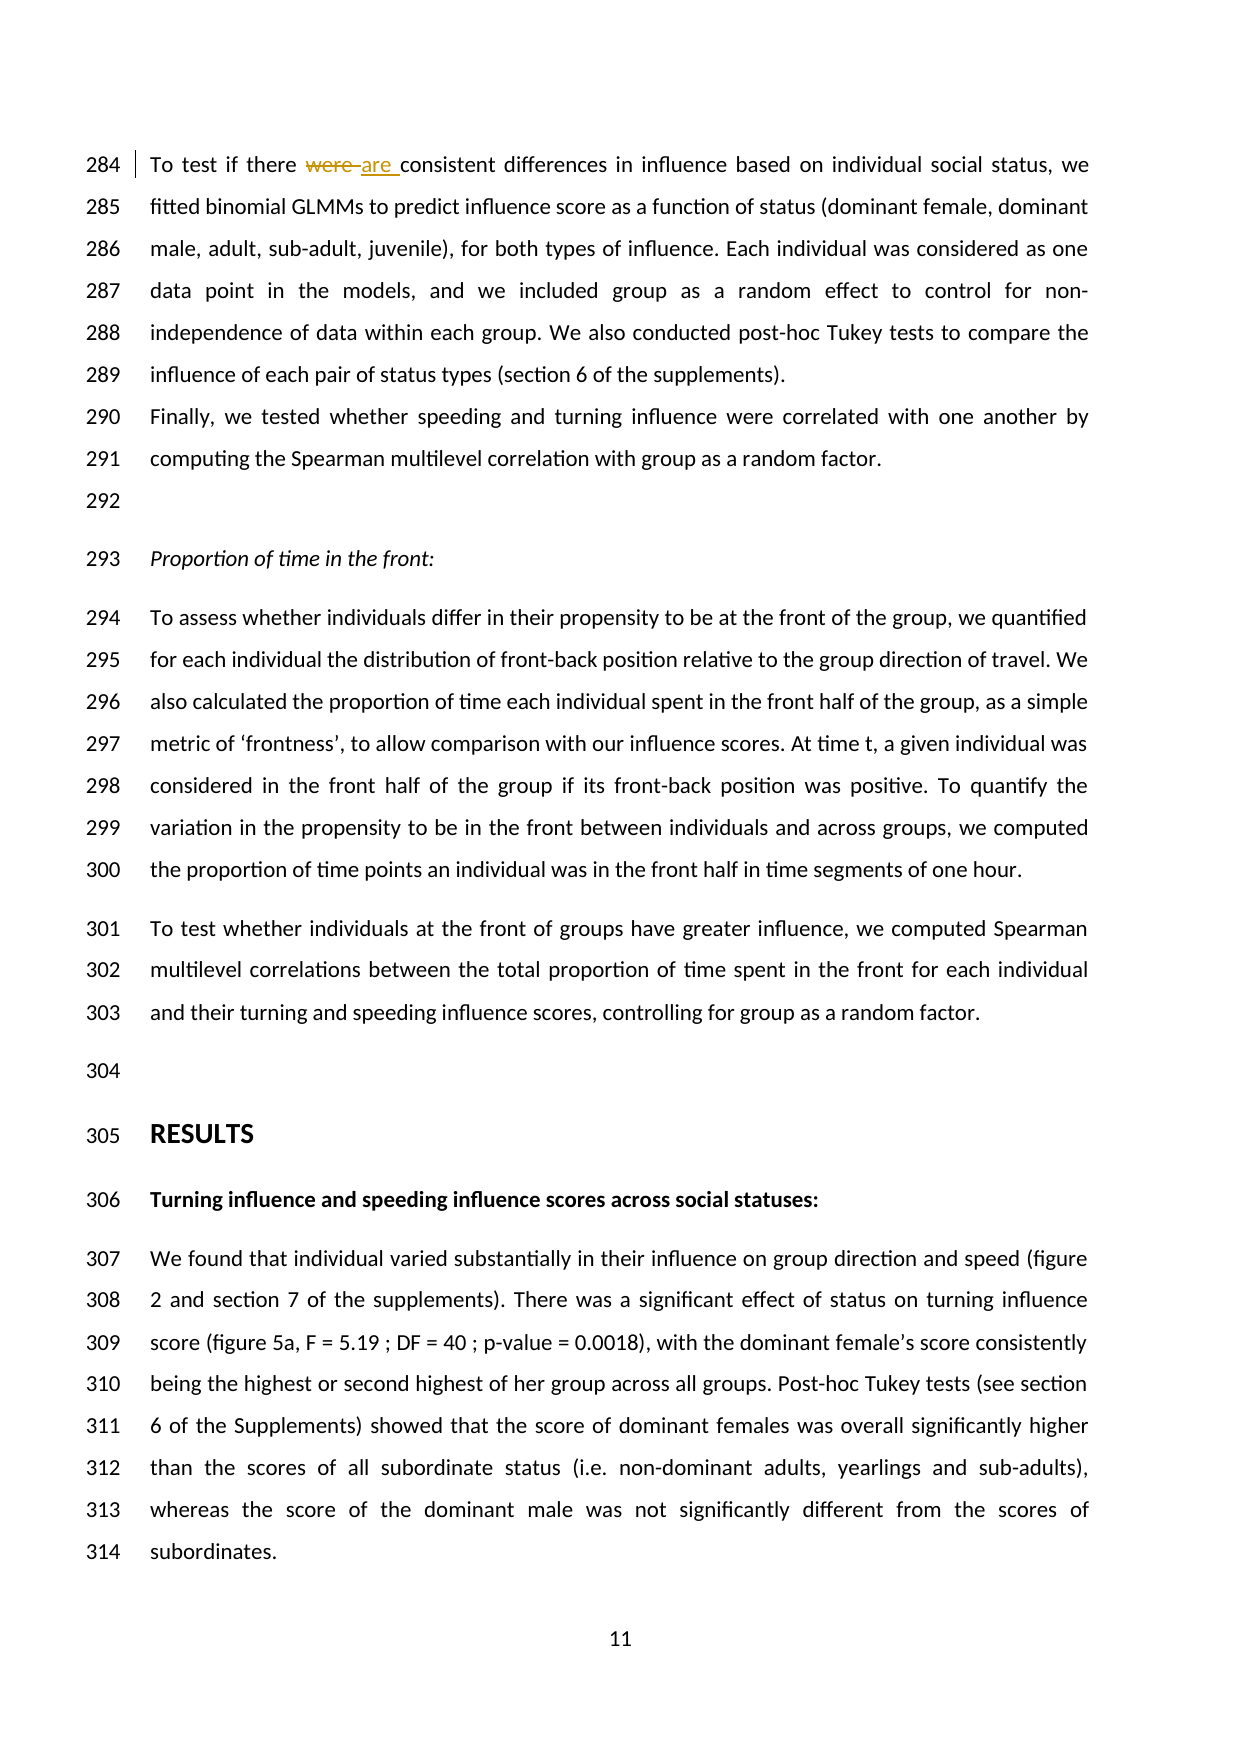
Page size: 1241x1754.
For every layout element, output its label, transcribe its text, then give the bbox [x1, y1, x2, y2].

text Turning influence and speeding influence scores across social statuses: [150, 1185, 1090, 1213]
text We found that individual varied substantially in their influence on group direction and speed (figure 2 and section 7 of the supplements). There was a significant effect of status on turning influence score (figure 5a, F = 5.19 ; DF = 40 ; p-value = 0.0018), with the dominant female’s score consistently being the highest or second highest of her group across all groups. Post-hoc Tukey tests (see section 6 of the Supplements) showed that the score of dominant females was overall significantly higher than the scores of all subordinate status (i.e. non-dominant adults, yearlings and sub-adults), whereas the score of the dominant male was not significantly different from the scores of subordinates. [150, 1244, 1090, 1566]
text To test if there consistent differences in influence based on individual social status, we fitted binomial GLMMs to predict influence score as a function of status (dominant female, dominant male, adult, sub-adult, juvenile), for both types of influence. Each individual was considered as one data point in the models, and we included group as a random effect to control for non-independence of data within each group. We also conducted post-hoc Tukey tests to compare the influence of each pair of status types (section 6 of the supplements). [150, 150, 1090, 388]
text RESULTS [150, 1115, 1090, 1151]
text Proportion of time in the front: [150, 544, 1090, 572]
text Finally, we tested whether speeding and turning influence were correlated with one another by computing the Spearman multilevel correlation with group as a random factor. [150, 402, 1090, 472]
text To test whether individuals at the front of groups have greater influence, we computed Spearman multilevel correlations between the total proportion of time spent in the front for each individual and their turning and speeding influence scores, controlling for group as a random factor. [150, 914, 1090, 1026]
text To assess whether individuals differ in their propensity to be at the front of the group, we quantified for each individual the distribution of front-back position relative to the group direction of travel. We also calculated the proportion of time each individual spent in the front half of the group, as a simple metric of ‘frontness’, to allow comparison with our influence scores. At time t, a given individual was considered in the front half of the group if its front-back position was positive. To quantify the variation in the propensity to be in the front between individuals and across groups, we computed the proportion of time points an individual was in the front half in time segments of one hour. [150, 603, 1090, 883]
